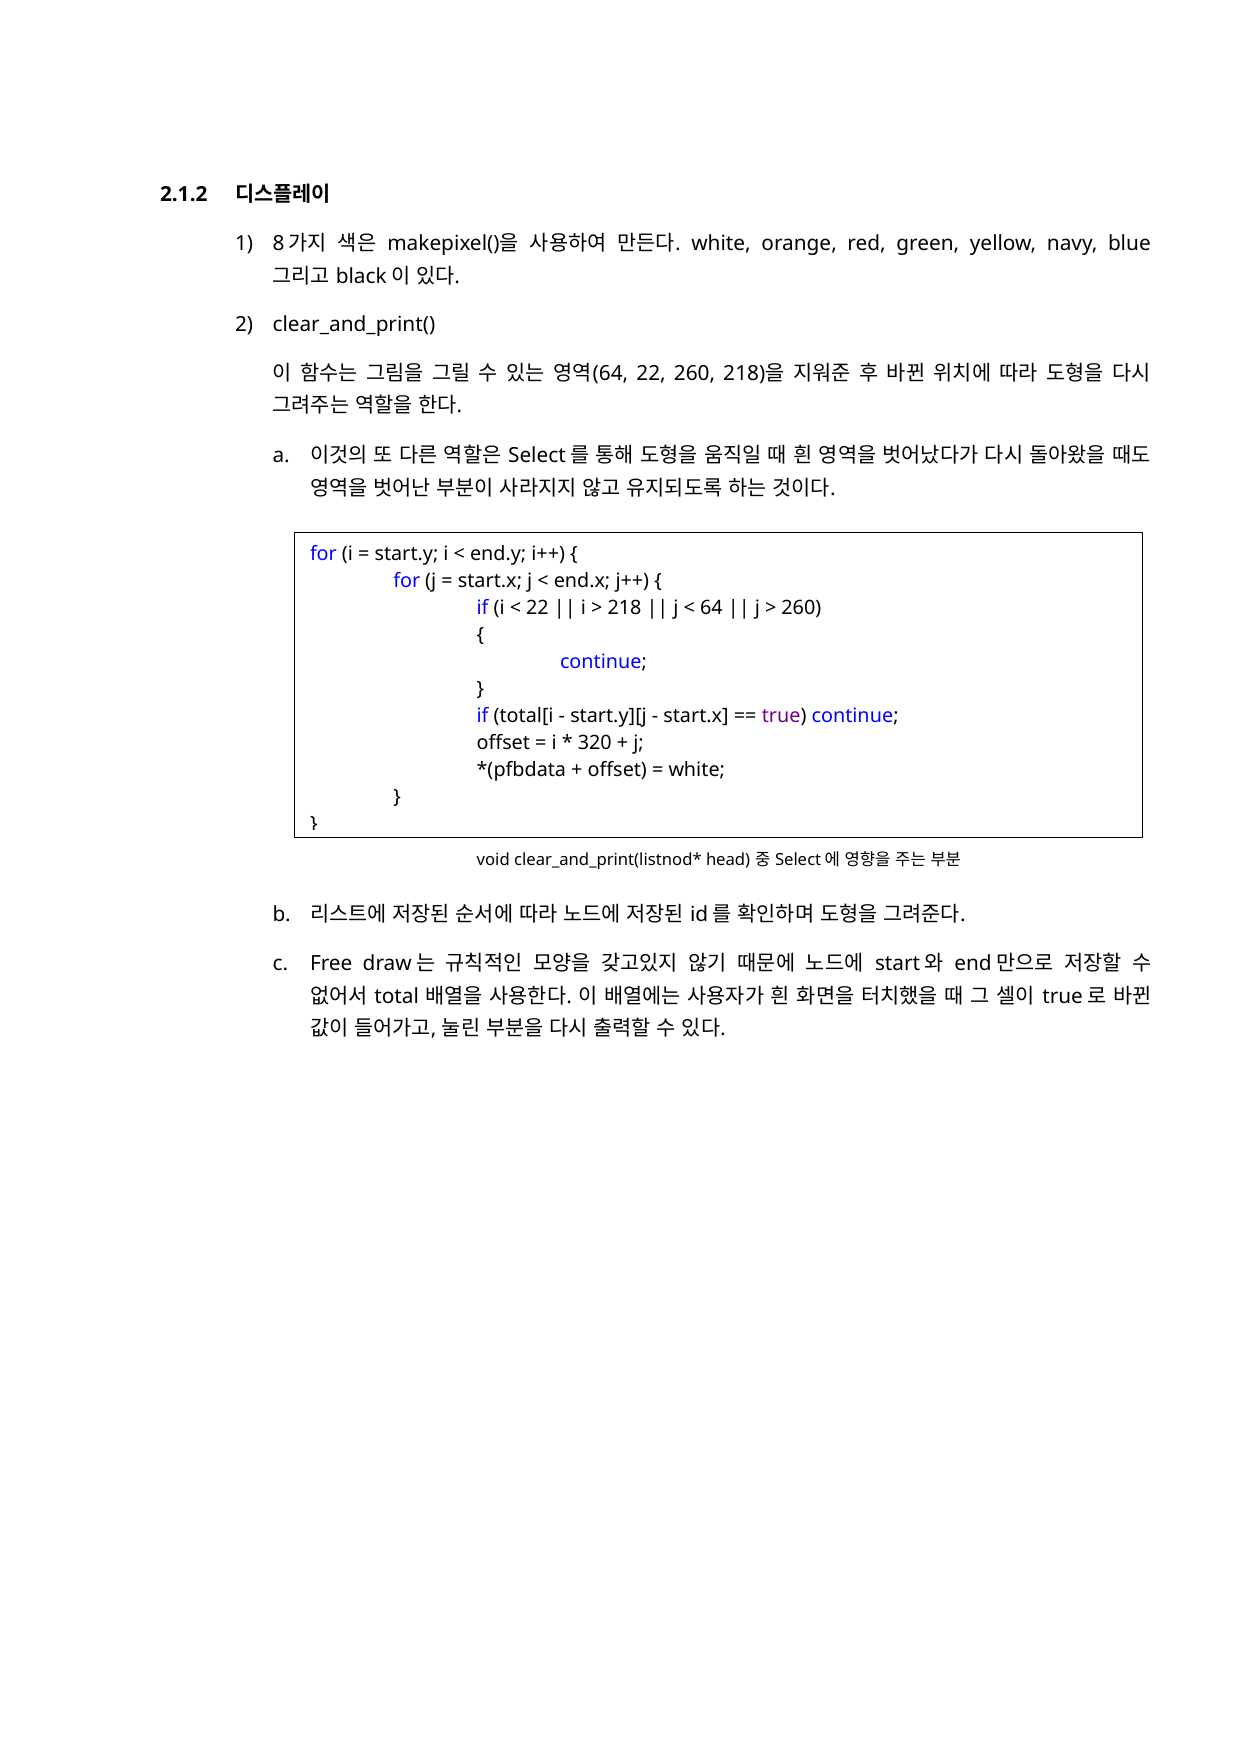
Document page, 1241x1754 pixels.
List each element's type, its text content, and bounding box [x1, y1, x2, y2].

list clear_and_print() [235, 309, 1152, 337]
list 리스트에 저장된 순서에 따라 노드에 저장된 id를 확인하며 도형을 그려준다. [272, 520, 1152, 927]
list 이것의 또 다른 역할은 Select를 통해 도형을 움직일 때 흰 영역을 벗어났다가 다시 돌아왔을 때도 영역을 벗어난 부분이 사라지지 않고 유지되도록 하는 것이다. [272, 438, 1152, 501]
list 8가지 색은 makepixel()을 사용하여 만든다. white, orange, red, green, yellow, navy, blue 그리고 black이 있다. [235, 227, 1152, 289]
list Free draw는 규칙적인 모양을 갖고있지 않기 때문에 노드에 start와 end만으로 저장할 수 없어서 total 배열을 사용한다. 이 배열에는 사용자가 흰 화면을 터치했을 때 그 셀이 true로 바뀐 값이 들어가고, 눌린 부분을 다시 출력할 수 있다. [272, 946, 1152, 1042]
list 디스플레이 [160, 177, 1152, 207]
list 이 함수는 그림을 그릴 수 있는 영역(64, 22, 260, 218)을 지워준 후 바뀐 위치에 따라 도형을 다시 그려주는 역할을 한다. [272, 356, 1152, 419]
